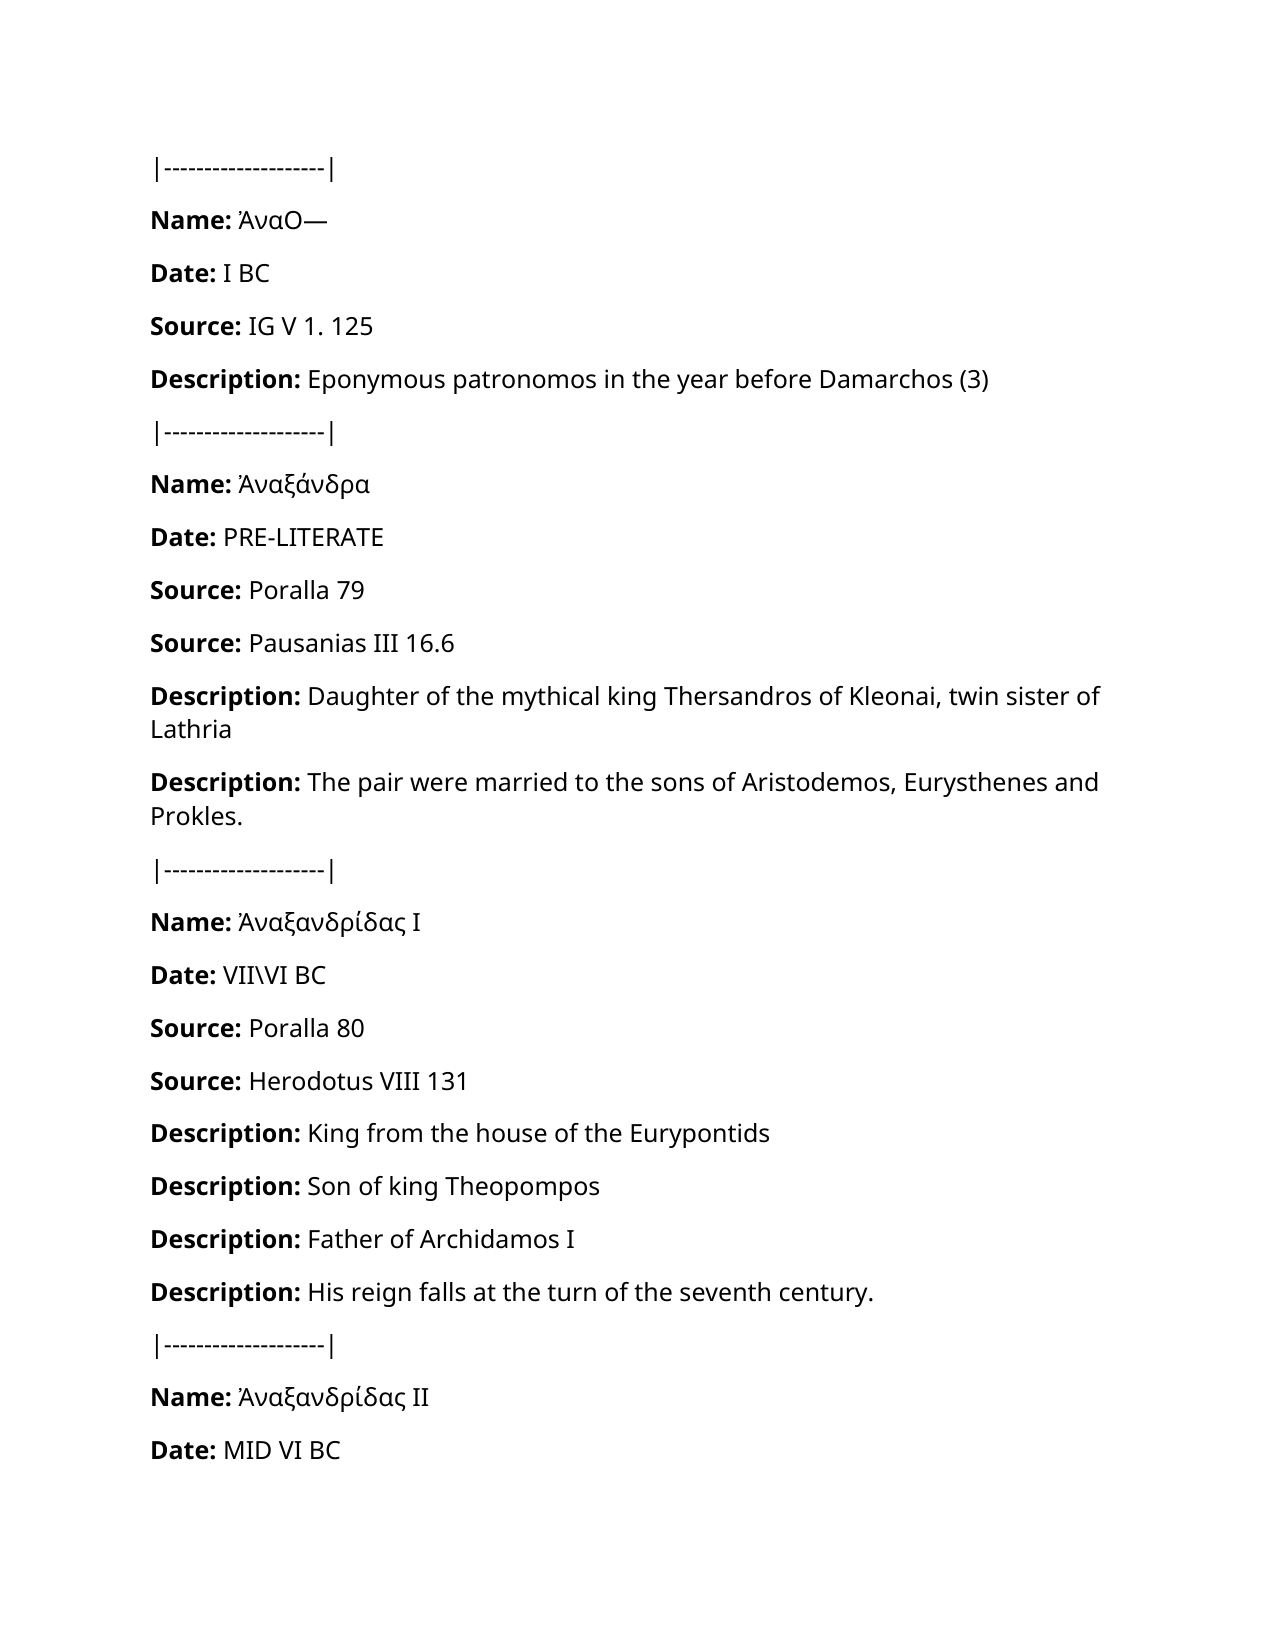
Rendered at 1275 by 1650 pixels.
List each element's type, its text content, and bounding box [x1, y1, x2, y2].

text Source: Pausanias III 16.6 [150, 625, 1125, 659]
text |--------------------| [150, 414, 1125, 448]
text Description: Son of king Theopompos [150, 1169, 1125, 1203]
text Description: Father of Archidamos I [150, 1222, 1125, 1256]
text |--------------------| [150, 150, 1125, 184]
text Name: Ἀναξάνδρα [150, 467, 1125, 501]
text Description: Eponymous patronomos in the year before Damarchos (3) [150, 361, 1125, 395]
text Date: I BC [150, 256, 1125, 290]
text Description: Daughter of the mythical king Thersandros of Kleonai, twin sister of Lathria [150, 678, 1125, 746]
text Name: Ἀναξανδρίδας I [150, 905, 1125, 939]
text Source: Poralla 80 [150, 1010, 1125, 1044]
text Source: Poralla 79 [150, 572, 1125, 607]
text Description: His reign falls at the turn of the seventh century. [150, 1274, 1125, 1308]
text Name: Ἀναξανδρίδας II [150, 1380, 1125, 1414]
text |--------------------| [150, 1327, 1125, 1361]
text Name: ἈναΟ— [150, 203, 1125, 237]
text Source: Herodotus VIII 131 [150, 1063, 1125, 1097]
text Description: The pair were married to the sons of Aristodemos, Eurysthenes and Prokles. [150, 765, 1125, 833]
text Date: MID VI BC [150, 1433, 1125, 1467]
text Source: IG V 1. 125 [150, 308, 1125, 342]
text Date: VII\VI BC [150, 957, 1125, 992]
text |--------------------| [150, 852, 1125, 886]
text Description: King from the house of the Eurypontids [150, 1116, 1125, 1150]
text Date: PRE-LITERATE [150, 520, 1125, 554]
